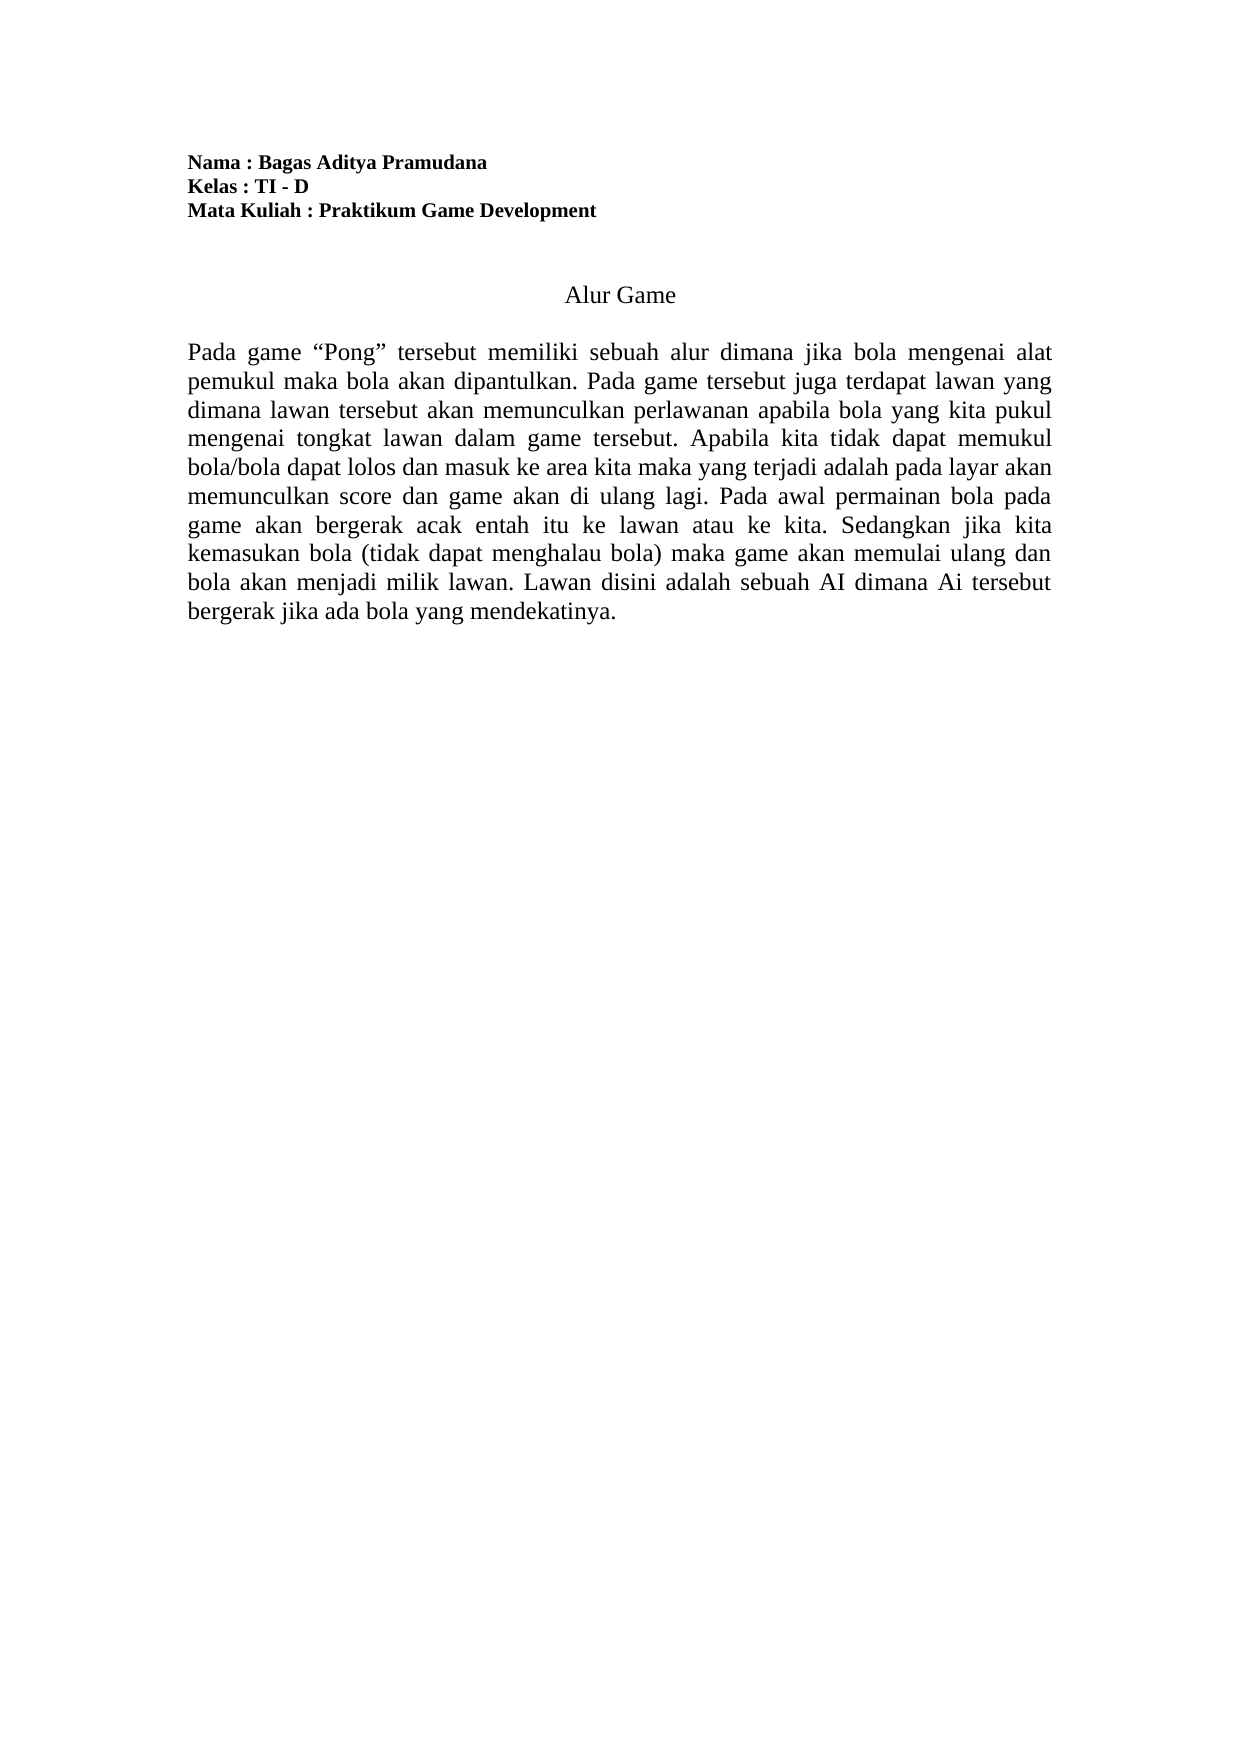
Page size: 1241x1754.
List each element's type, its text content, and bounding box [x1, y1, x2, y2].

text Nama : Bagas Aditya Pramudana [187, 150, 1053, 174]
text Kelas : TI - D [187, 174, 1053, 198]
text Pada game “Pong” tersebut memiliki sebuah alur dimana jika bola mengenai alat pemukul maka bola akan dipantulkan. Pada game tersebut juga terdapat lawan yang dimana lawan tersebut akan memunculkan perlawanan apabila bola yang kita pukul mengenai tongkat lawan dalam game tersebut. Apabila kita tidak dapat memukul bola/bola dapat lolos dan masuk ke area kita maka yang terjadi adalah pada layar akan memunculkan score dan game akan di ulang lagi. Pada awal permainan bola pada game akan bergerak acak entah itu ke lawan atau ke kita. Sedangkan jika kita kemasukan bola (tidak dapat menghalau bola) maka game akan memulai ulang dan bola akan menjadi milik lawan. Lawan disini adalah sebuah AI dimana Ai tersebut bergerak jika ada bola yang mendekatinya. [187, 337, 1053, 625]
text Alur Game [187, 280, 1053, 308]
text Mata Kuliah : Praktikum Game Development [187, 198, 1053, 222]
